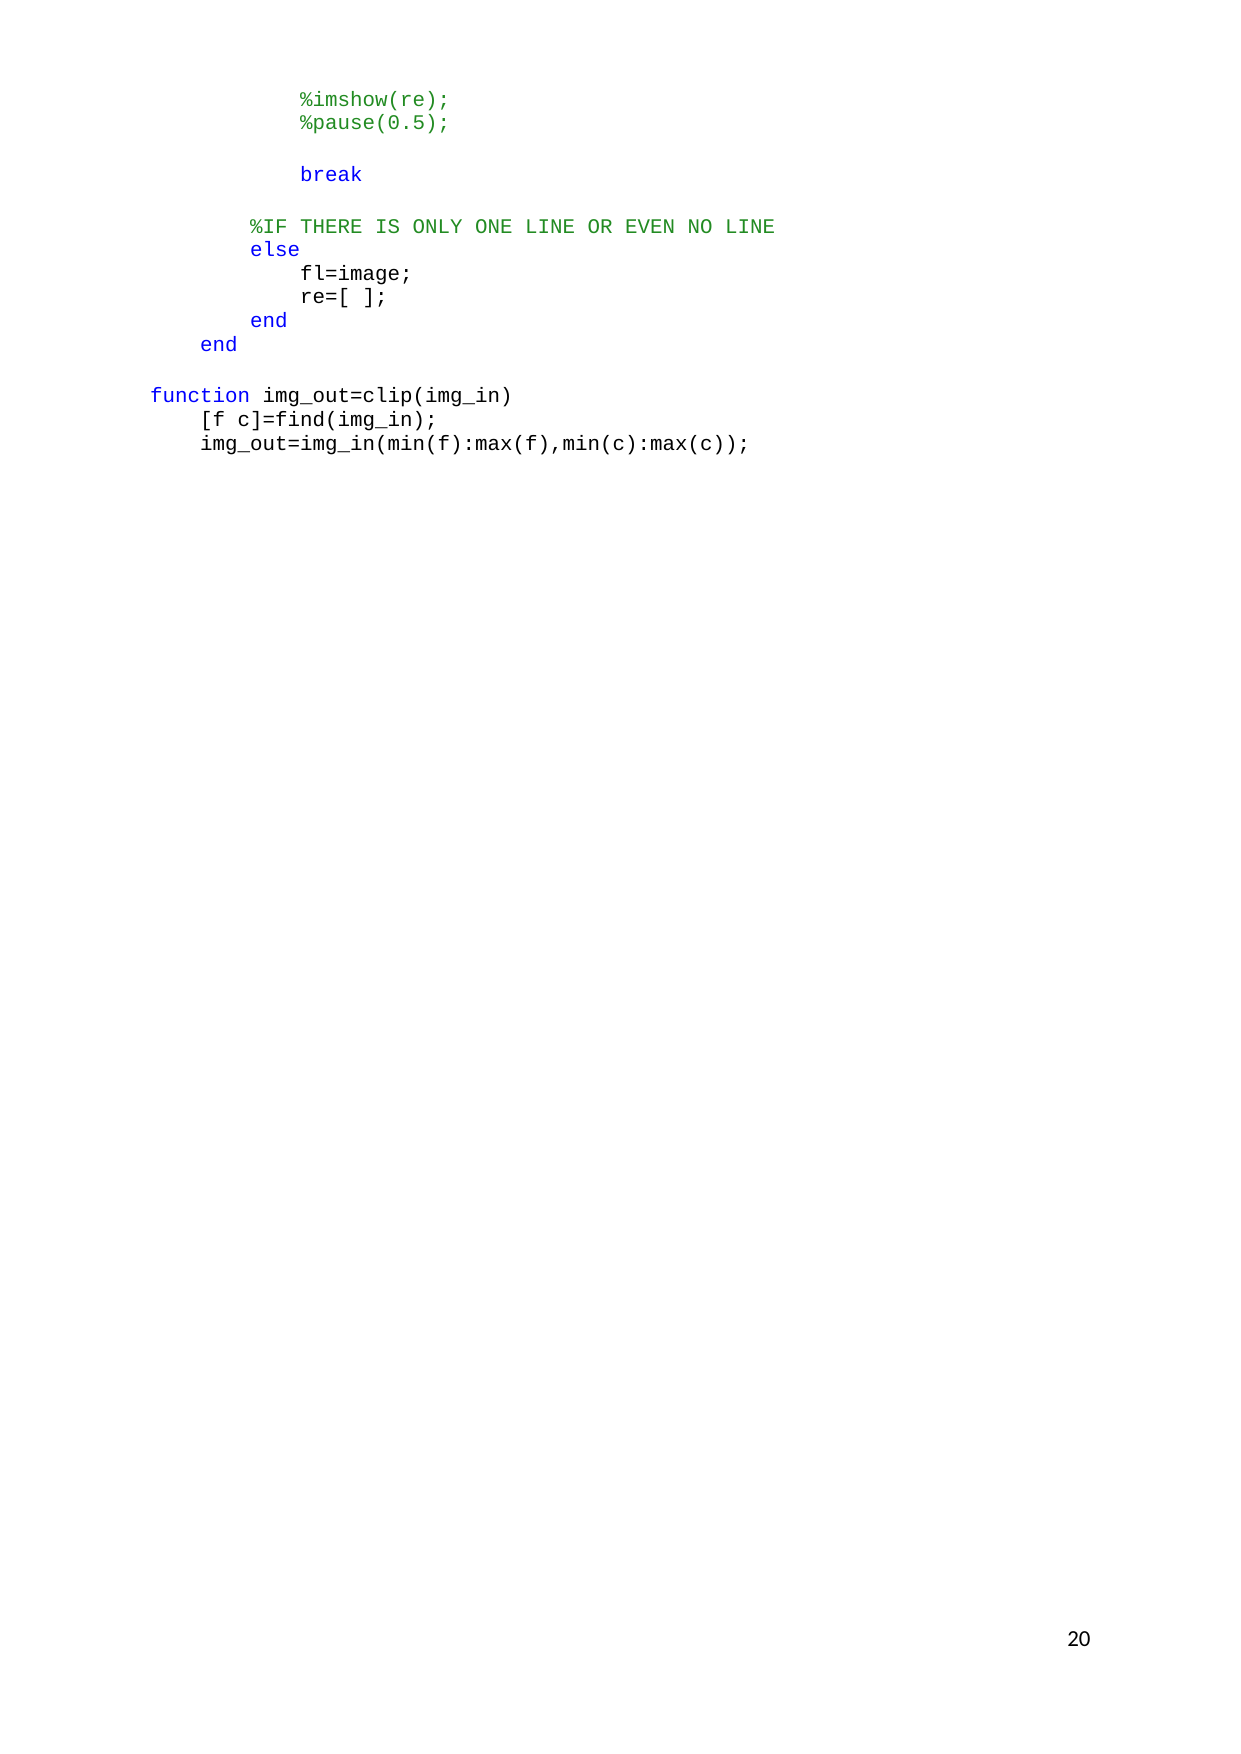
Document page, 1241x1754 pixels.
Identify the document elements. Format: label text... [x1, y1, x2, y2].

text end [150, 334, 1090, 357]
text %IF THERE IS ONLY ONE LINE OR EVEN NO LINE [150, 216, 1090, 239]
text fl=image; [150, 263, 1090, 287]
text [f c]=find(img_in); [150, 409, 1090, 433]
text %pause(0.5); [150, 112, 1090, 136]
text else [150, 239, 1090, 263]
text img_out=img_in(min(f):max(f),min(c):max(c)); [150, 433, 1090, 456]
text function img_out=clip(img_in) [150, 386, 1090, 409]
text re=[ ]; [150, 287, 1090, 310]
text break [150, 164, 1090, 188]
text %imshow(re); [150, 89, 1090, 112]
text end [150, 310, 1090, 334]
